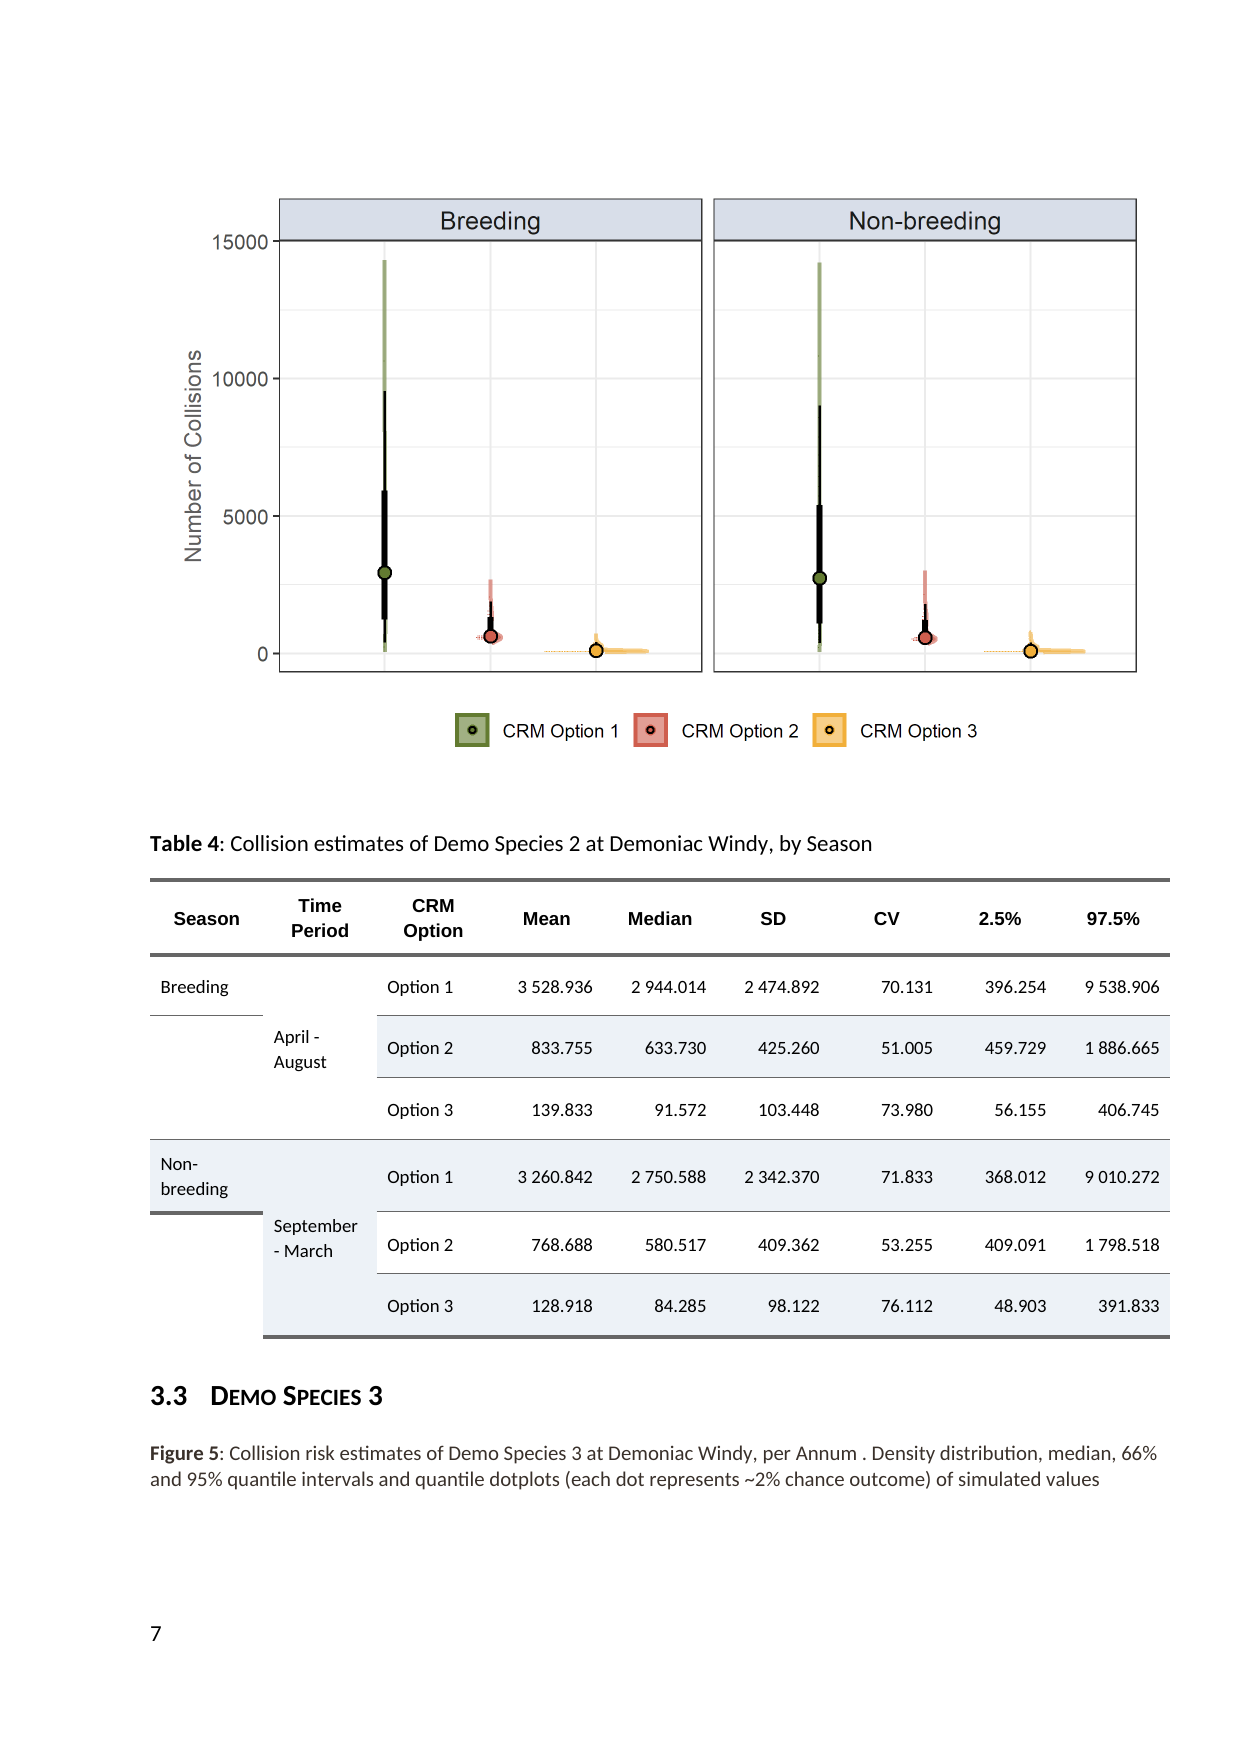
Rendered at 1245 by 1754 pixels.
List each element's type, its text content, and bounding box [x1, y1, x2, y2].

picture [172, 187, 1148, 802]
table_cell 71.833 [830, 1140, 943, 1211]
table_cell Option 3 [377, 1274, 490, 1335]
table_header Median [603, 882, 717, 953]
table_cell Option 2 [377, 1212, 490, 1273]
table_cell 73.980 [830, 1078, 943, 1139]
table_cell 2 750.588 [603, 1140, 717, 1211]
table_cell 84.285 [603, 1274, 717, 1335]
table_cell 53.255 [830, 1212, 943, 1273]
table_cell April - August [263, 957, 377, 1139]
table_cell Breeding [150, 957, 263, 1015]
table_header CRM Option [377, 882, 490, 953]
table_header Season [150, 882, 263, 953]
table_cell 48.903 [943, 1274, 1057, 1335]
table_cell 768.688 [490, 1212, 603, 1273]
table_cell 3 260.842 [490, 1140, 603, 1211]
table_cell 2 944.014 [603, 957, 717, 1015]
table_cell 139.833 [490, 1078, 603, 1139]
table_cell 103.448 [717, 1078, 830, 1139]
table_cell Option 1 [377, 1140, 490, 1211]
table_cell 425.260 [717, 1016, 830, 1077]
table_cell 51.005 [830, 1016, 943, 1077]
table_cell Non-breeding [150, 1140, 263, 1211]
table_cell 128.918 [490, 1274, 603, 1335]
table_cell 406.745 [1057, 1078, 1170, 1139]
table_cell 396.254 [943, 957, 1057, 1015]
table_cell Option 3 [377, 1078, 490, 1139]
table_cell 9 010.272 [1057, 1140, 1170, 1211]
table_header 2.5% [943, 882, 1057, 953]
table_cell 633.730 [603, 1016, 717, 1077]
table_cell Option 2 [377, 1016, 490, 1077]
text Figure : Collision risk estimates of Demo Species 3 at Demoniac Windy, per Annum . Density distribution, median, 66% and 95% quantile intervals and quantile dotplots (each dot represents ~2% chance outcome) of simulated values [150, 1440, 1170, 1491]
table_cell 391.833 [1057, 1274, 1170, 1335]
table_cell 409.091 [943, 1212, 1057, 1273]
table_header Mean [490, 882, 603, 953]
table_cell 580.517 [603, 1212, 717, 1273]
table_cell 76.112 [830, 1274, 943, 1335]
table_cell 409.362 [717, 1212, 830, 1273]
table_cell 2 342.370 [717, 1140, 830, 1211]
table_header 97.5% [1057, 882, 1170, 953]
table_cell 56.155 [943, 1078, 1057, 1139]
table_header Time Period [263, 882, 377, 953]
table_header CV [830, 882, 943, 953]
table_cell 98.122 [717, 1274, 830, 1335]
table_cell 1 886.665 [1057, 1016, 1170, 1077]
table_cell 91.572 [603, 1078, 717, 1139]
text Table : Collision estimates of Demo Species 2 at Demoniac Windy, by Season [150, 829, 1170, 857]
table_cell 2 474.892 [717, 957, 830, 1015]
table_cell 1 798.518 [1057, 1212, 1170, 1273]
table_cell 459.729 [943, 1016, 1057, 1077]
subtitle Demo Species 3 [150, 1377, 1170, 1412]
table_cell 833.755 [490, 1016, 603, 1077]
table_header SD [717, 882, 830, 953]
table_cell Option 1 [377, 957, 490, 1015]
table_cell September - March [263, 1140, 377, 1335]
table_cell 9 538.906 [1057, 957, 1170, 1015]
table_cell 3 528.936 [490, 957, 603, 1015]
table_cell 368.012 [943, 1140, 1057, 1211]
table_cell 70.131 [830, 957, 943, 1015]
